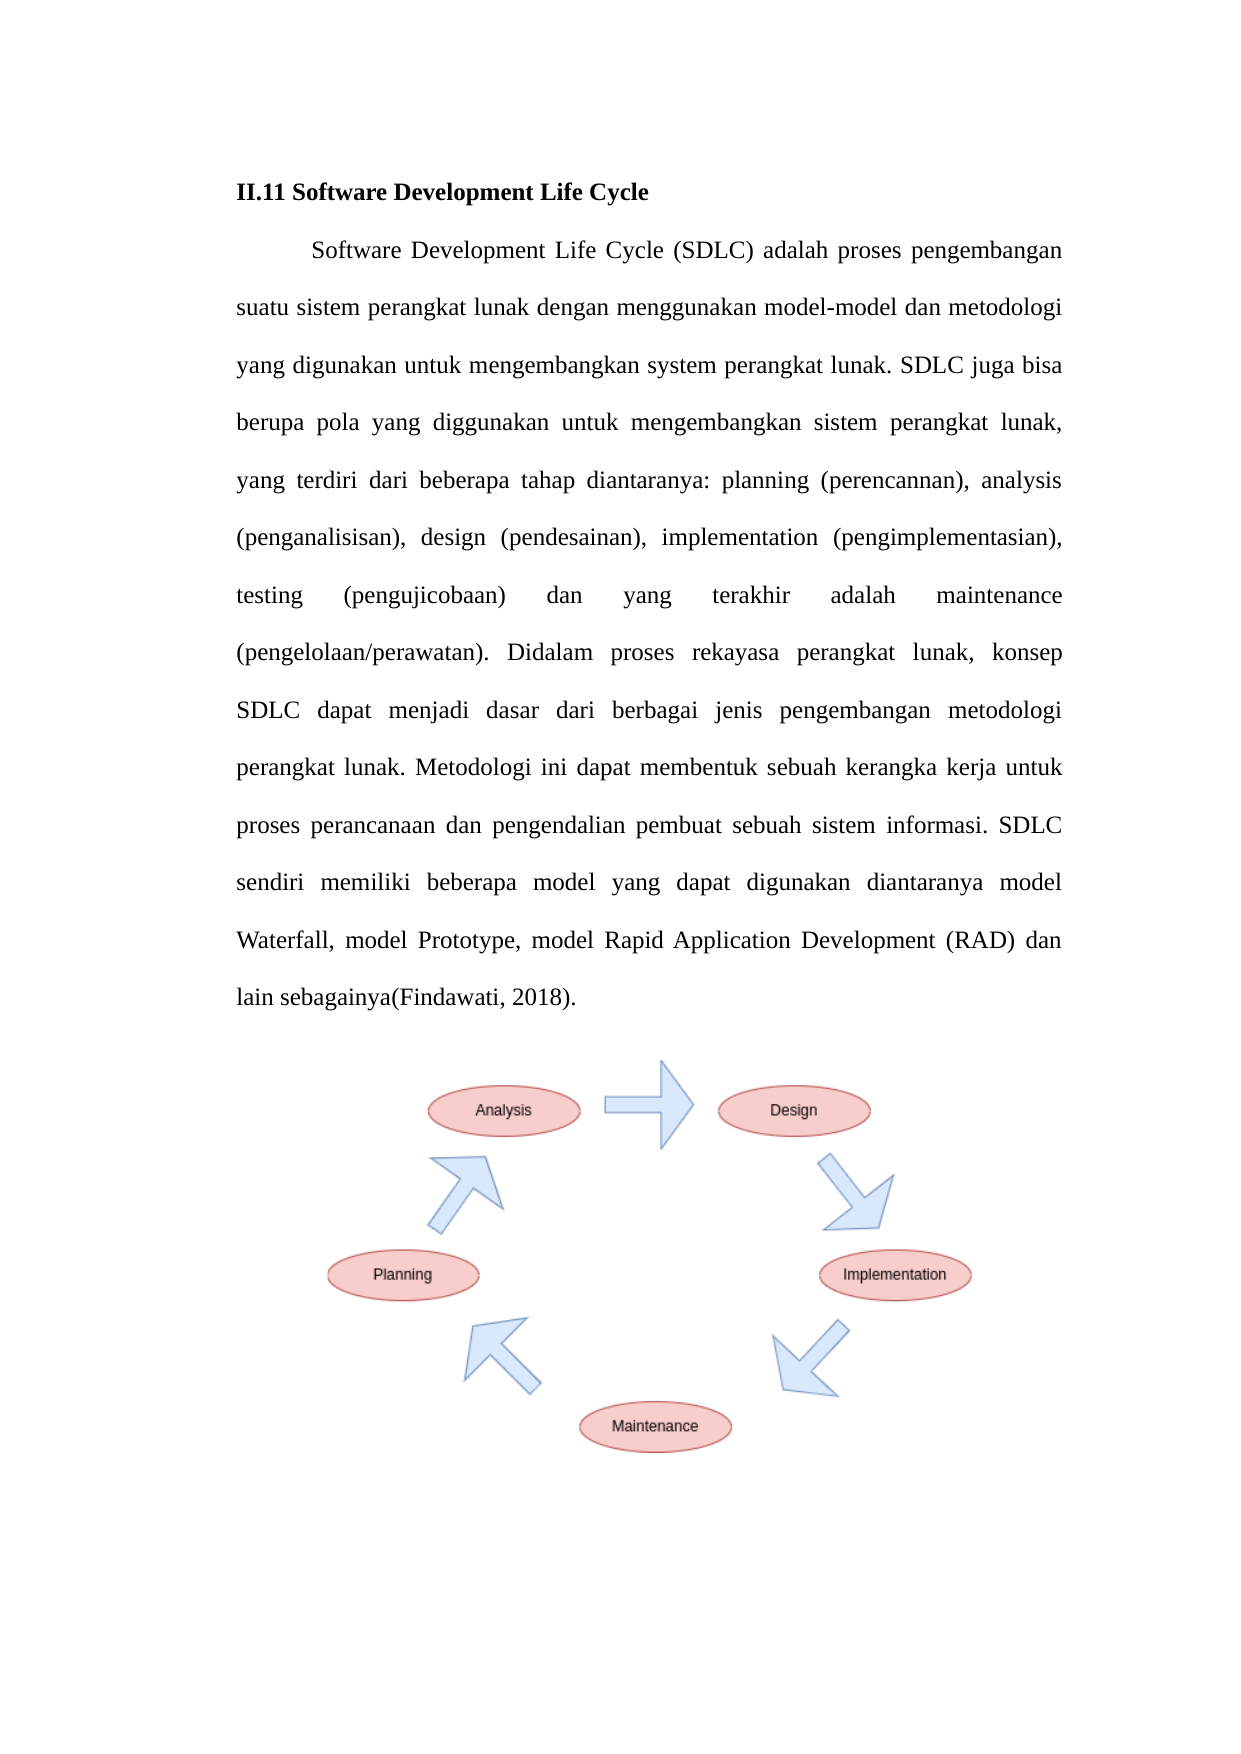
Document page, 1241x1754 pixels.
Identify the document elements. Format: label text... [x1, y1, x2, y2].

picture [327, 1060, 972, 1453]
subtitle Software Development Life Cycle [236, 177, 1063, 206]
list Software Development Life Cycle (SDLC) adalah proses pengembangan suatu sistem perangkat lunak dengan menggunakan model-model dan metodologi yang digunakan untuk mengembangkan system perangkat lunak. SDLC juga bisa berupa pola yang diggunakan untuk mengembangkan sistem perangkat lunak, yang terdiri dari beberapa tahap diantaranya: planning (perencannan), analysis (penganalisisan), design (pendesainan), implementation (pengimplementasian), testing (pengujicobaan) dan yang terakhir adalah maintenance (pengelolaan/perawatan). Didalam proses rekayasa perangkat lunak, konsep SDLC dapat menjadi dasar dari berbagai jenis pengembangan metodologi perangkat lunak. Metodologi ini dapat membentuk sebuah kerangka kerja untuk proses perancanaan dan pengendalian pembuat sebuah sistem informasi. SDLC sendiri memiliki beberapa model yang dapat digunakan diantaranya model Waterfall, model Prototype, model Rapid Application Development (RAD) dan lain sebagainya(Findawati, 2018). [236, 235, 1063, 1011]
